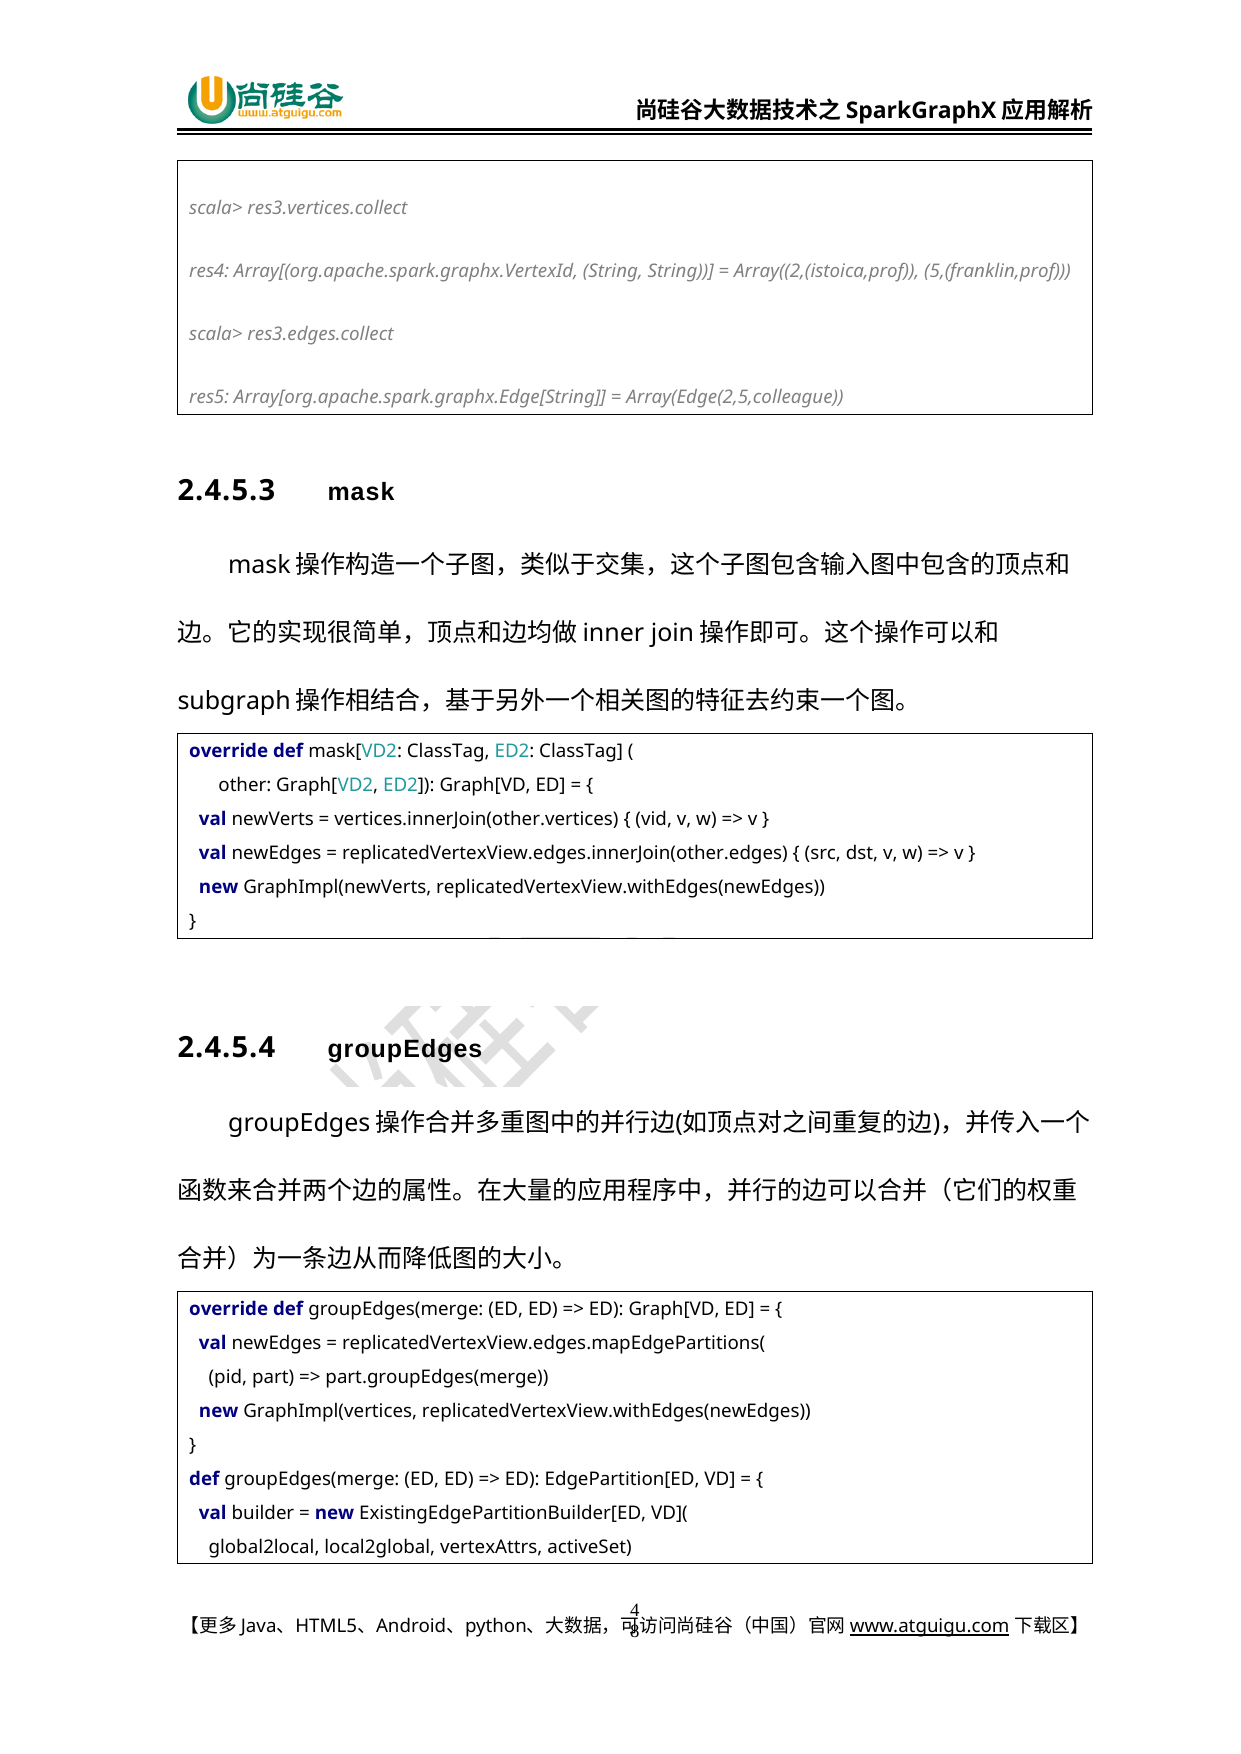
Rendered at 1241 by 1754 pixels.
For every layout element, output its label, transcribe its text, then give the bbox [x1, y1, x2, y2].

text groupEdges操作合并多重图中的并行边(如顶点对之间重复的边)，并传入一个函数来合并两个边的属性。在大量的应用程序中，并行的边可以合并（它们的权重合并）为一条边从而降低图的大小。 [177, 1087, 1092, 1291]
picture [177, 68, 362, 128]
subtitle mask [177, 455, 1092, 523]
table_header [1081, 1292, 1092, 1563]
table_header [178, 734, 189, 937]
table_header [178, 161, 1092, 413]
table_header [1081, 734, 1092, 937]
text mask操作构造一个子图，类似于交集，这个子图包含输入图中包含的顶点和边。它的实现很简单，顶点和边均做inner join操作即可。这个操作可以和subgraph操作相结合，基于另外一个相关图的特征去约束一个图。 [177, 529, 1092, 733]
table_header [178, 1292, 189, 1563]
subtitle groupEdges [177, 1013, 1092, 1081]
